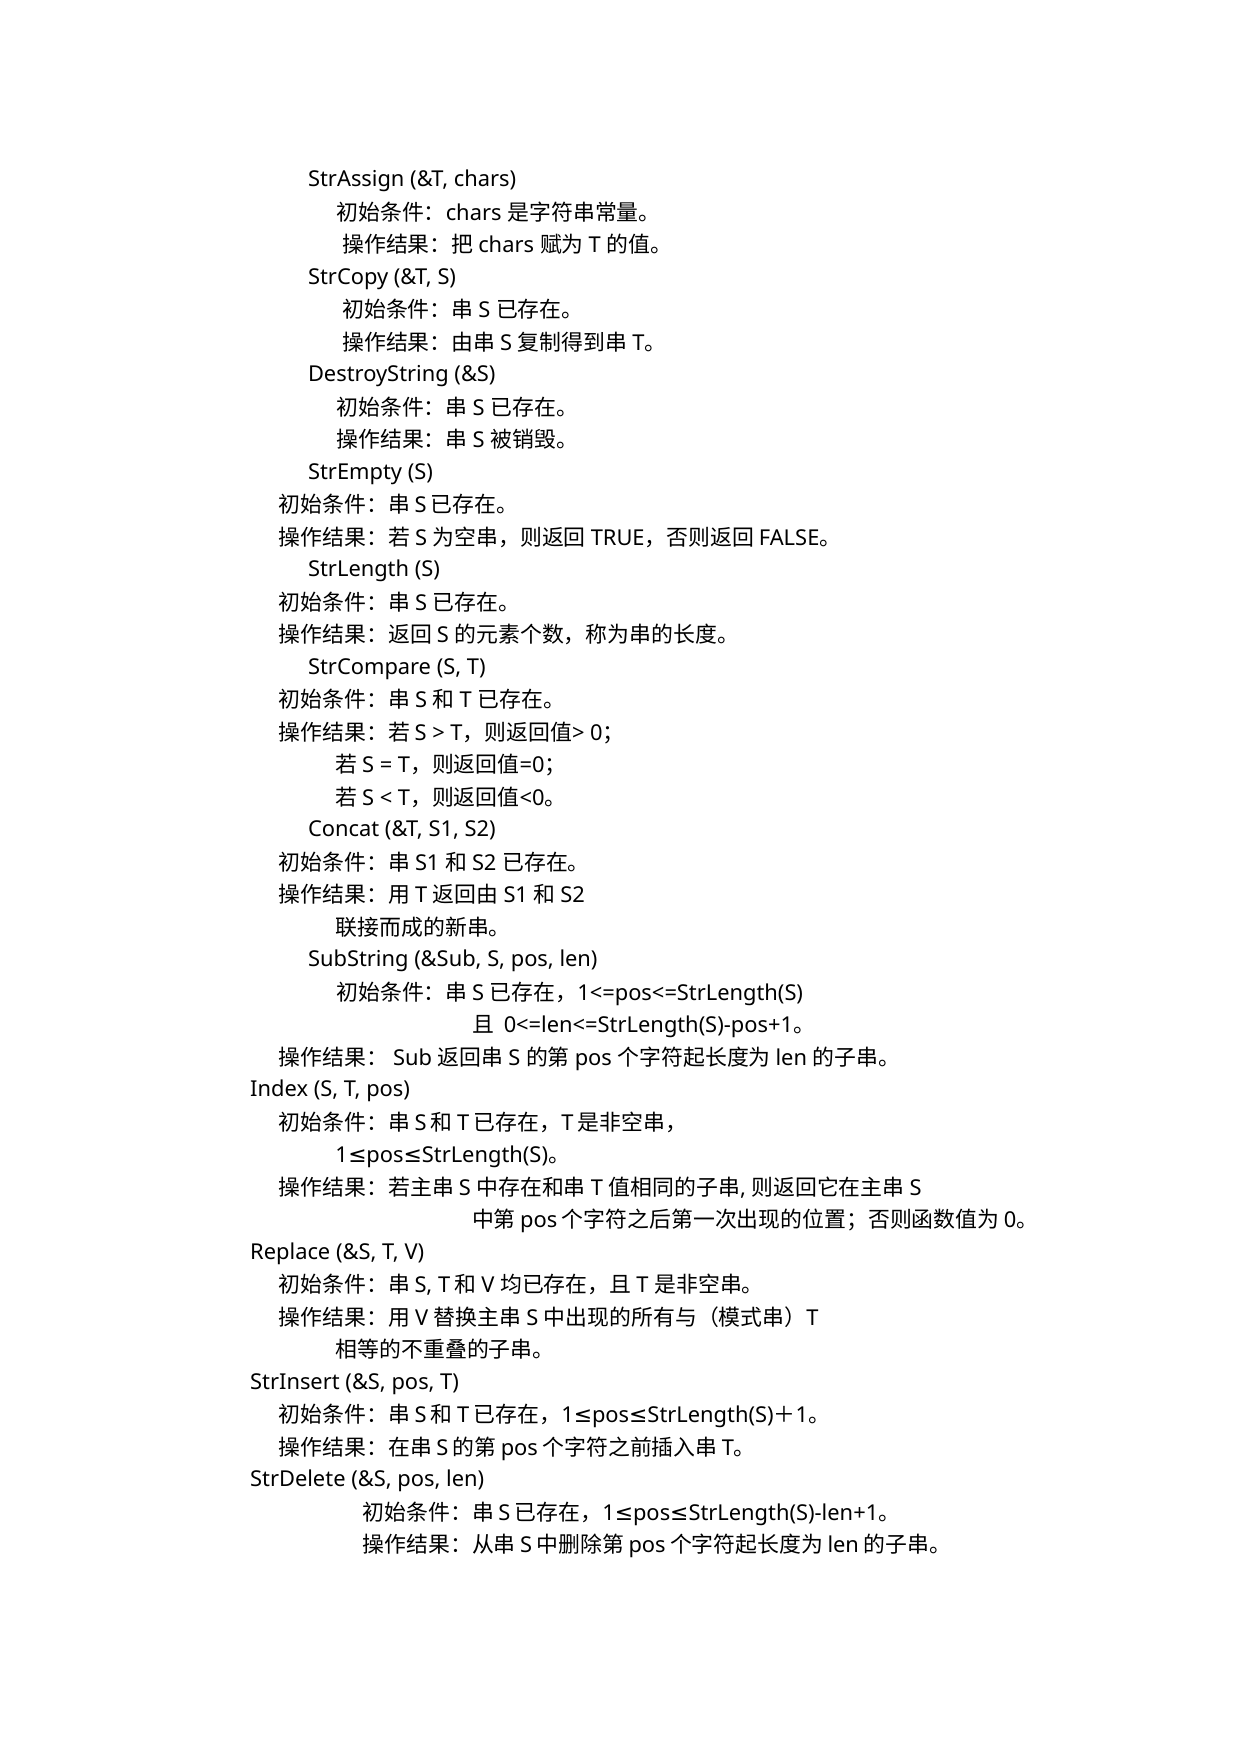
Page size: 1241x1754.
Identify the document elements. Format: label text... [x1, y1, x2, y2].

text 操作结果：把 chars 赋为 T 的值。 [187, 227, 1053, 259]
text 操作结果：串 S 被销毁。 [187, 422, 1053, 454]
text StrDelete (&S, pos, len) [187, 1462, 1053, 1494]
text Concat (&T, S1, S2) 初始条件：串 S1 和 S2 已存在。 操作结果：用 T 返回由 S1 和 S2 联接而成的新串。 [187, 812, 1053, 942]
text 操作结果：从串S中删除第pos个字符起长度为len的子串。 [187, 1527, 1053, 1559]
text StrCopy (&T, S) [187, 259, 1053, 292]
text 操作结果： Sub 返回串 S 的第 pos 个字符起长度为 len 的子串。 [187, 1039, 1053, 1072]
text StrEmpty (S) 初始条件：串S已存在。 操作结果：若 S 为空串，则返回 TRUE，否则返回 FALSE。 [187, 454, 1053, 552]
text StrCompare (S, T) 初始条件：串 S 和 T 已存在。 操作结果：若S > T，则返回值> 0； 若S = T，则返回值=0； 若S < T，则返回值<0。 [187, 649, 1053, 812]
text StrLength (S) 初始条件：串 S 已存在。 操作结果：返回 S 的元素个数，称为串的长度。 [187, 552, 1053, 649]
text 中第pos个字符之后第一次出现的位置；否则函数值为0。 [187, 1202, 1053, 1234]
text 初始条件：串 S 已存在。 [187, 292, 1053, 324]
text Index (S, T, pos) 初始条件：串S和T已存在，T是非空串， 1≤pos≤StrLength(S)。 操作结果：若主串 S 中存在和串 T 值相同的子串, 则返回它在主串 S [187, 1072, 1053, 1202]
text 初始条件：串S 已存在，1<=pos<=StrLength(S) [308, 974, 1053, 1007]
text 初始条件：串 S 已存在。 [187, 389, 1053, 422]
text StrAssign (&T, chars) [187, 162, 1053, 194]
text SubString (&Sub, S, pos, len) [187, 942, 1053, 974]
text 且 0<=len<=StrLength(S)-pos+1。 [187, 1007, 1053, 1039]
text StrInsert (&S, pos, T) 初始条件：串S和T已存在，1≤pos≤StrLength(S)＋1。 操作结果：在串S的第pos个字符之前插入串T。 [187, 1364, 1053, 1462]
text 初始条件：串S已存在，1≤pos≤StrLength(S)-len+1。 [187, 1494, 1053, 1527]
text 初始条件：chars 是字符串常量。 [187, 194, 1053, 227]
text 操作结果：由串 S 复制得到串 T。 [187, 324, 1053, 357]
text DestroyString (&S) [187, 357, 1053, 389]
text Replace (&S, T, V) 初始条件：串S, T和 V 均已存在，且 T 是非空串。 操作结果：用 V 替换主串 S 中出现的所有与（模式串）T 相等的不重叠的子串。 [187, 1234, 1053, 1364]
